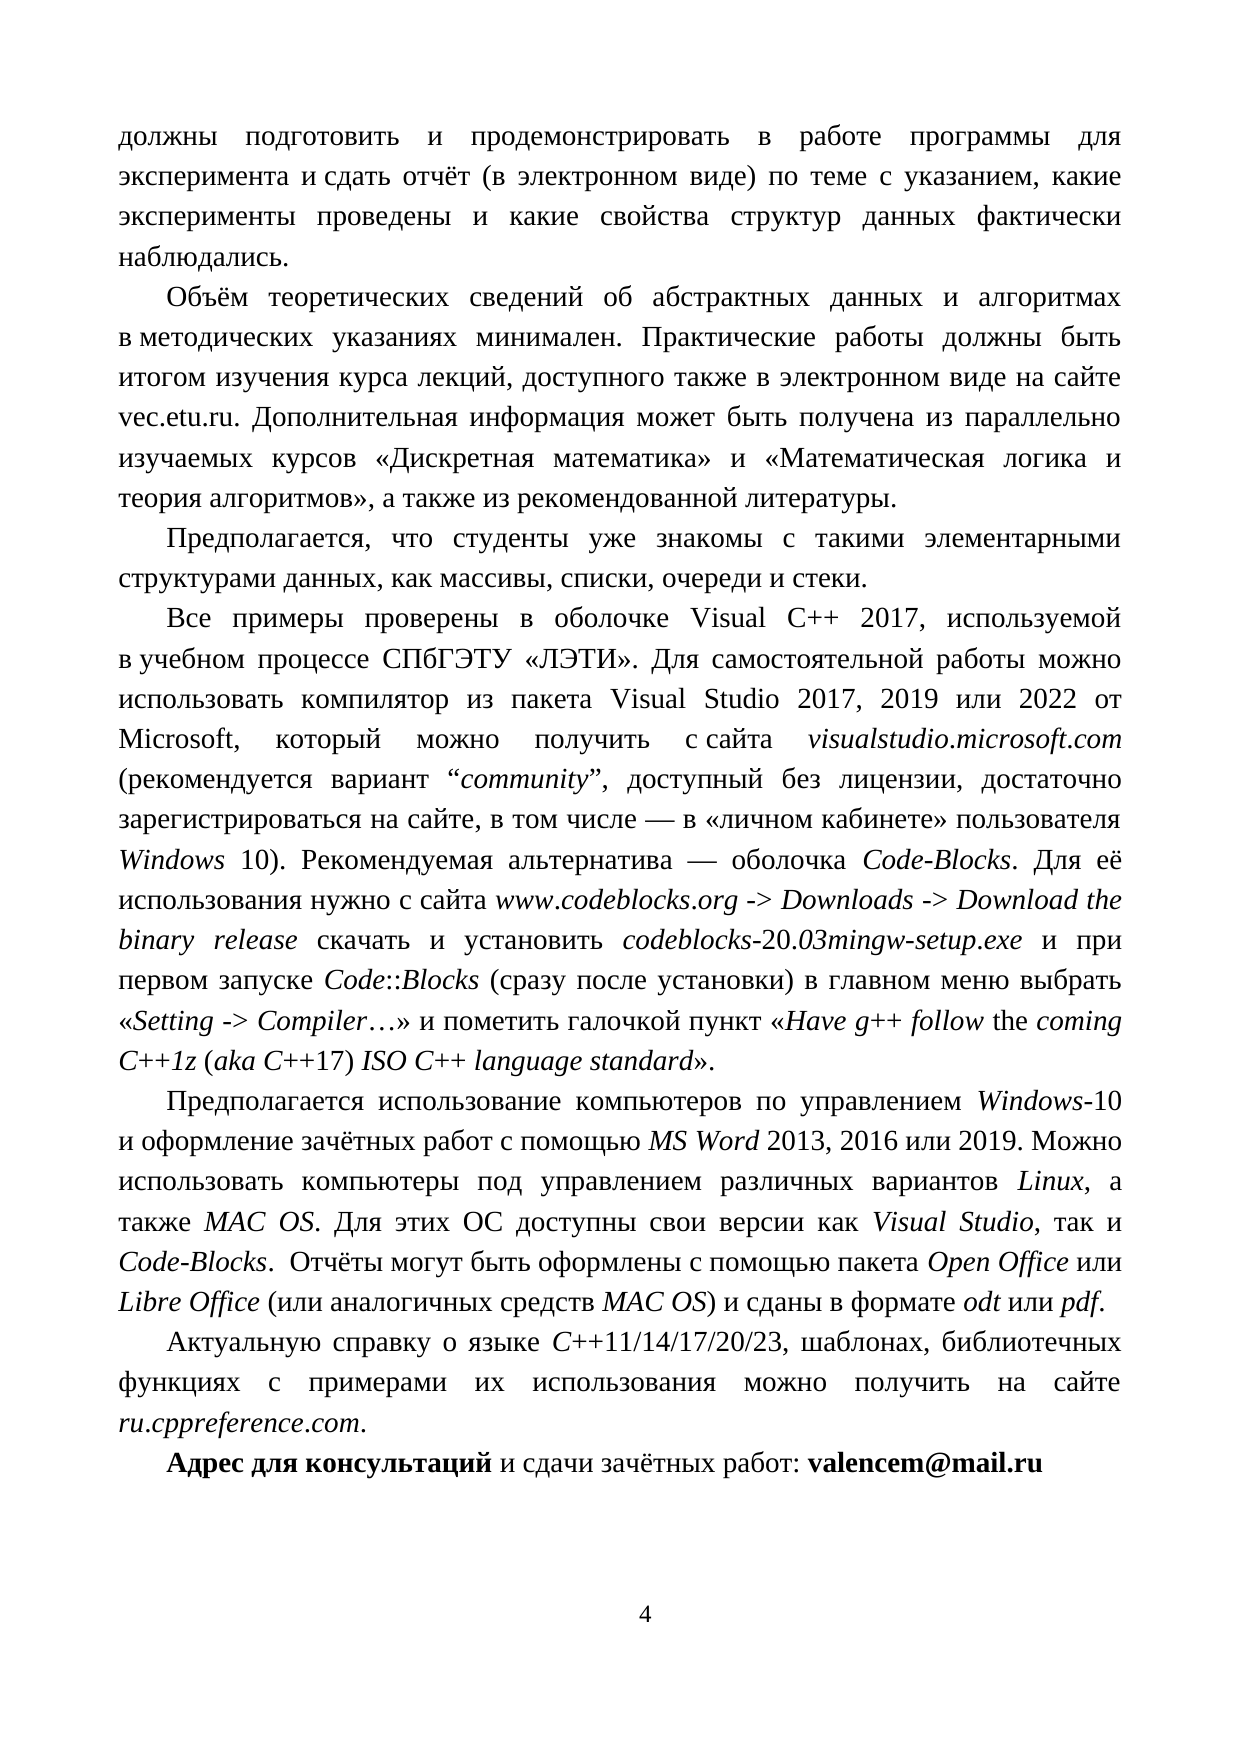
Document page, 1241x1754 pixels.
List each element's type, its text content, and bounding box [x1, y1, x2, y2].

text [118, 118, 1122, 272]
text Объём теоретических сведений об абстрактных данных и алгоритмах в методических указаниях минимален. Практические работы должны быть итогом изучения курса лекций, доступного также в электронном виде на сайте vec.etu.ru. Дополнительная информация может быть получена из параллельно изучаемых курсов «Дискретная математика» и «Математическая логика и теория алгоритмов», а также из рекомендованной литературы. [118, 279, 1122, 513]
text Предполагается, что студенты уже знакомы с такими элементарными структурами данных, как массивы, списки, очереди и стеки. [118, 520, 1122, 594]
text Предполагается использование компьютеров по управлением Windows-10 и оформление зачётных работ с помощью MS Word 2013, 2016 или 2019. Можно использовать компьютеры под управлением различных вариантов Linux, а также MAC OS. Для этих ОС доступны свои версии как Visual Studio, так и Code-Blocks. Отчёты могут быть оформлены с помощью пакета Open Office или Libre Office (или аналогичных средств MAC OS) и сданы в формате odt или pdf. [118, 1083, 1122, 1318]
text Адрес для консультаций и сдачи зачётных работ: valencem@mail.ru [118, 1445, 1122, 1478]
text Все примеры проверены в оболочке Visual C++ 2017, используемой в учебном процессе СПбГЭТУ «ЛЭТИ». Для самостоятельной работы можно использовать компилятор из пакета Visual Studio 2017, 2019 или 2022 от Microsoft, который можно получить с сайта visualstudio.microsoft.com (рекомендуется вариант “community”, доступный без лицензии, достаточно зарегистрироваться на сайте, в том числе — в «личном кабинете» пользователя Windows 10). Рекомендуемая альтернатива — оболочка Code-Blocks. Для её использования нужно с сайта www.codeblocks.org -> Downloads -> Download the binary release скачать и установить codeblocks-20.03mingw-setup.exe и при первом запуске Code::Blocks (сразу после установки) в главном меню выбрать «Setting -> Compiler…» и пометить галочкой пункт «Have g++ follow the coming C++1z (aka C++17) ISO C++ language standard». [118, 601, 1122, 1076]
text Актуальную справку о языке C++11/14/17/20/23, шаблонах, библиотечных функциях с примерами их использования можно получить на сайте ru.cppreference.com. [118, 1324, 1122, 1438]
